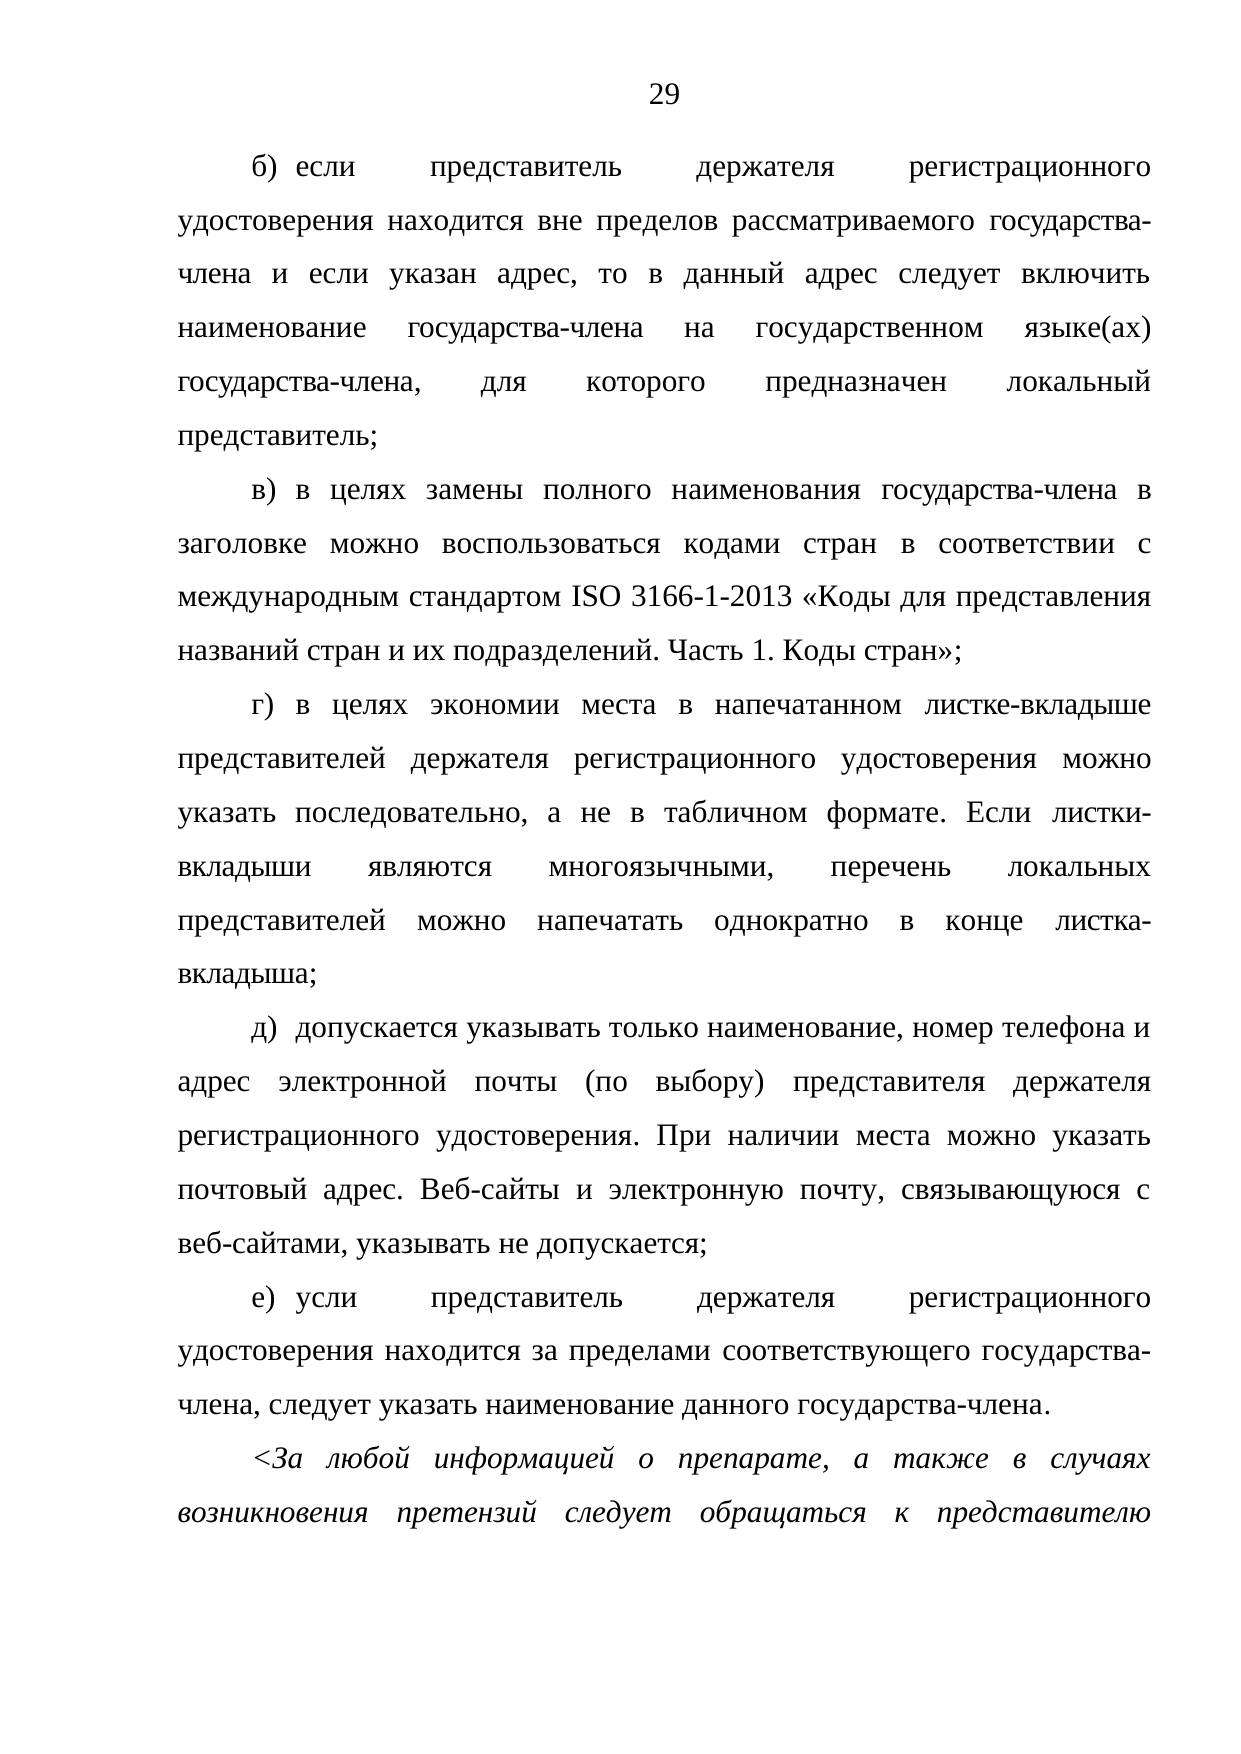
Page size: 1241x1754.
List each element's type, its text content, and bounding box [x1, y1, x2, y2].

list допускается указывать только наименование, номер телефона и адрес электронной почты (по выбору) представителя держателя регистрационного удостоверения. При наличии места можно указать почтовый адрес. Веб-сайты и электронную почту, связывающуюся с веб-сайтами, указывать не допускается; [177, 1008, 1152, 1260]
list усли представитель держателя регистрационного удостоверения находится за пределами соответствующего государства-члена, следует указать наименование данного государства-члена. [177, 1278, 1152, 1421]
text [177, 1439, 1152, 1529]
list в целях замены полного наименования государства-члена в заголовке можно воспользоваться кодами стран в соответствии с международным стандартом ISO 3166-1-2013 «Коды для представления названий стран и их подразделений. Часть 1. Коды стран»; [177, 470, 1152, 667]
list если представитель держателя регистрационного удостоверения находится вне пределов рассматриваемого государства-члена и если указан адрес, то в данный адрес следует включить наименование государства-члена на государственном языке(ах) государства-члена, для которого предназначен локальный представитель; [177, 147, 1152, 452]
list в целях экономии места в напечатанном листке-вкладыше представителей держателя регистрационного удостоверения можно указать последовательно, а не в табличном формате. Если листки-вкладыши являются многоязычными, перечень локальных представителей можно напечатать однократно в конце листка-вкладыша; [177, 685, 1152, 991]
